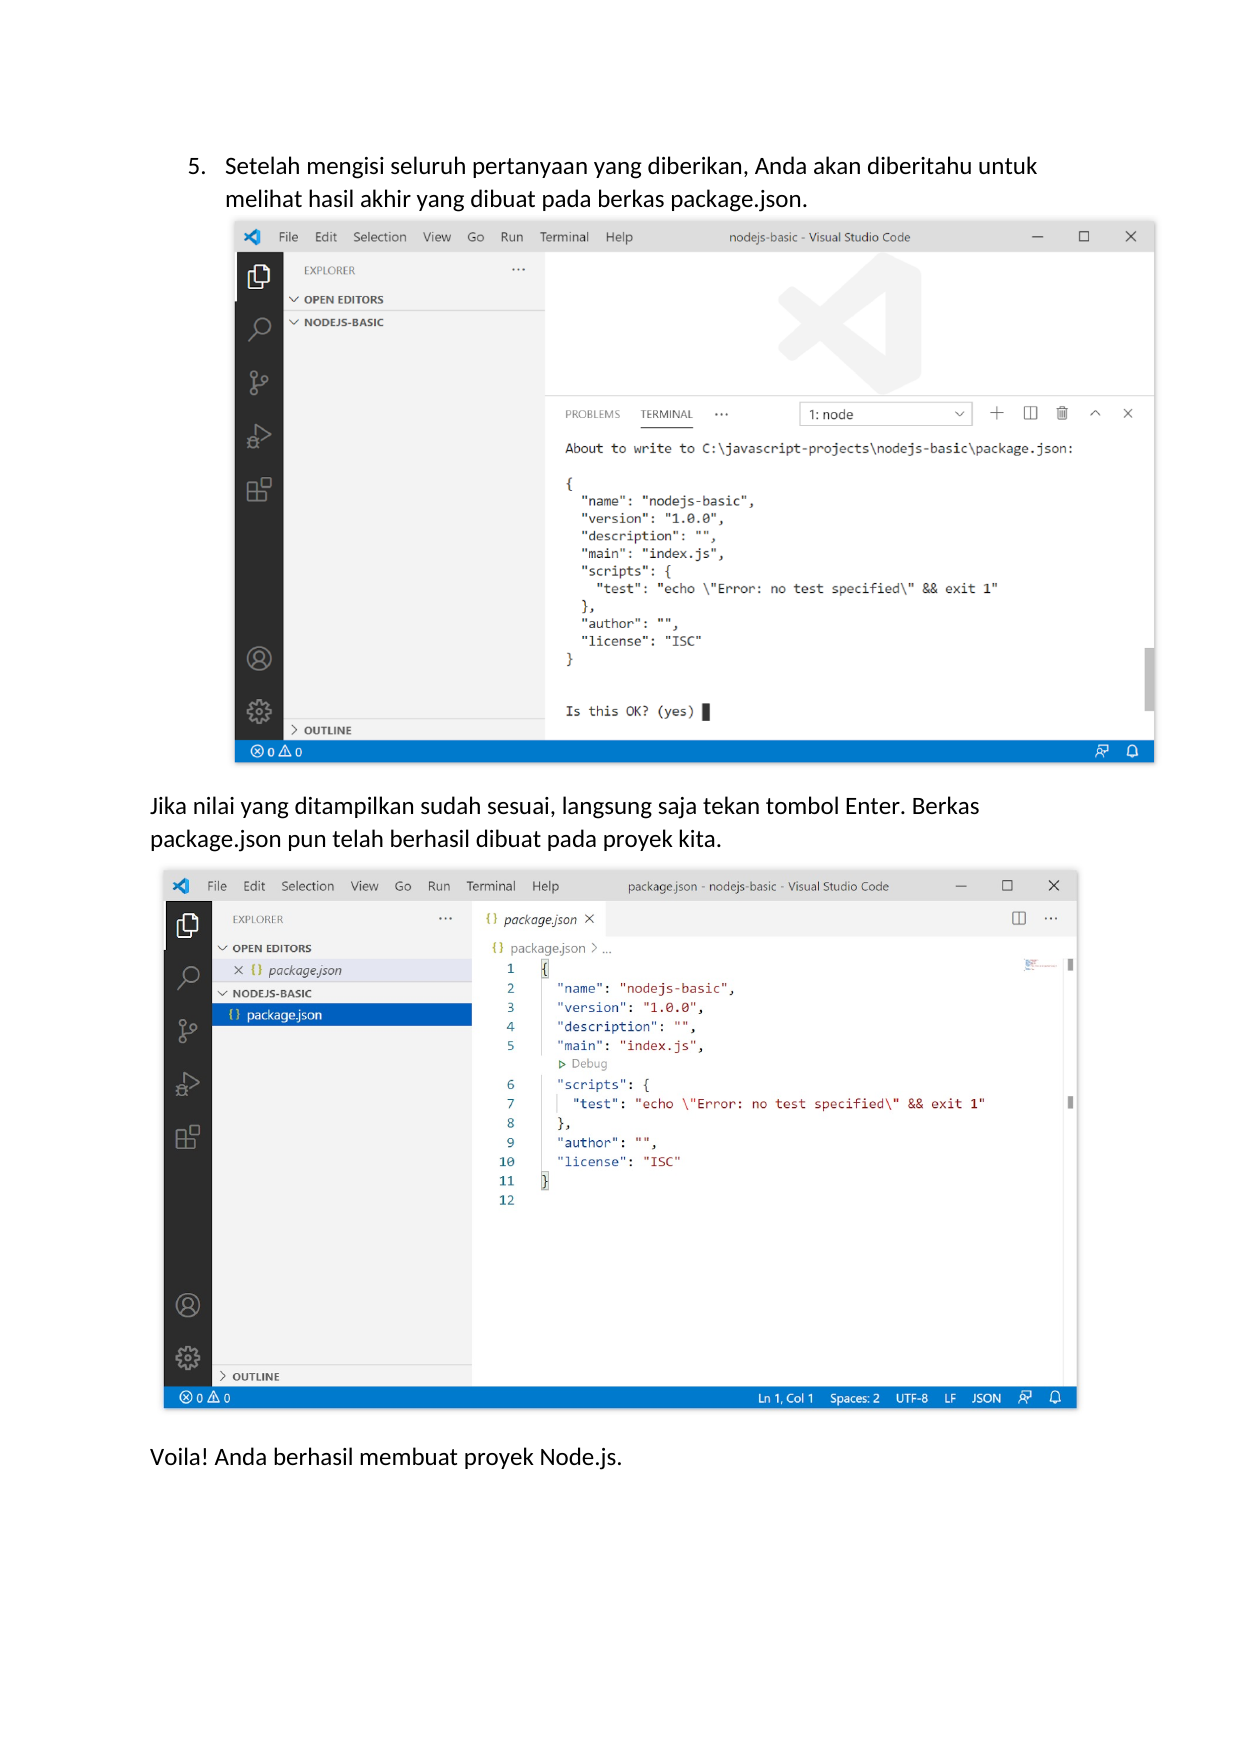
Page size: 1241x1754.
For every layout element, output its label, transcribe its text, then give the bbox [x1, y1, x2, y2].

picture [150, 856, 1091, 1422]
text Jika nilai yang ditampilkan sudah sesuai, langsung saja tekan tombol Enter. Berkas package.json pun telah berhasil dibuat pada proyek kita. [150, 790, 1090, 856]
text Voila! Anda berhasil membuat proyek Node.js. [150, 1441, 1090, 1471]
picture [225, 215, 1166, 772]
